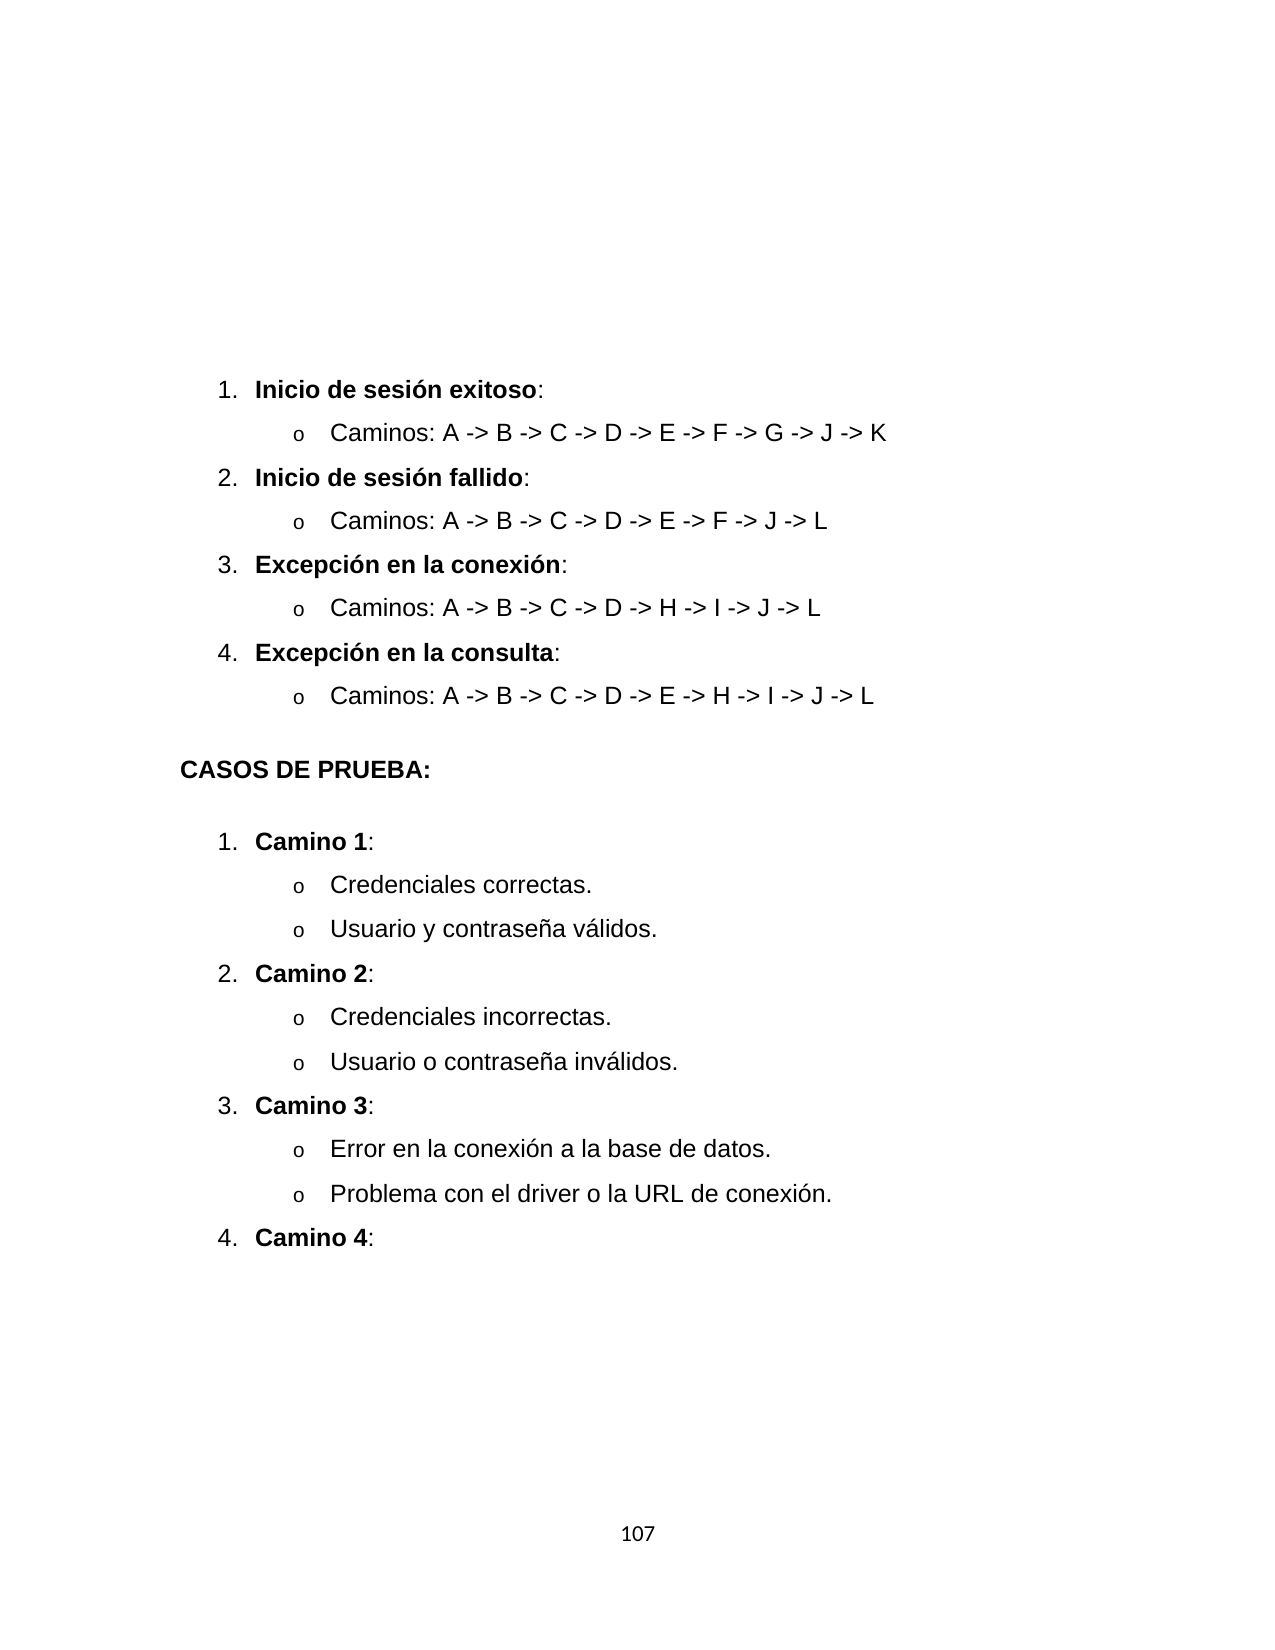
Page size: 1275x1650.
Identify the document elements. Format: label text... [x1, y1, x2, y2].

list Excepción en la consulta: [217, 638, 1095, 667]
list Excepción en la conexión: [217, 550, 1095, 579]
list Error en la conexión a la base de datos. [292, 1134, 1095, 1164]
list Inicio de sesión exitoso: [217, 375, 1095, 404]
list Problema con el driver o la URL de conexión. [292, 1179, 1095, 1208]
list Caminos: A -> B -> C -> D -> H -> I -> J -> L [292, 593, 1095, 623]
list Caminos: A -> B -> C -> D -> E -> H -> I -> J -> L [292, 681, 1095, 711]
list Usuario o contraseña inválidos. [292, 1047, 1095, 1076]
list Camino 2: [217, 959, 1095, 988]
list Camino 3: [217, 1091, 1095, 1120]
list Inicio de sesión fallido: [217, 463, 1095, 491]
list Usuario y contraseña válidos. [292, 914, 1095, 944]
list Caminos: A -> B -> C -> D -> E -> F -> G -> J -> K [292, 418, 1095, 448]
list Camino 4: [217, 1223, 1095, 1252]
list Credenciales incorrectas. [292, 1002, 1095, 1032]
text CASOS DE PRUEBA: [180, 754, 1095, 783]
list Credenciales correctas. [292, 870, 1095, 900]
list Caminos: A -> B -> C -> D -> E -> F -> J -> L [292, 506, 1095, 535]
list Camino 1: [217, 827, 1095, 856]
